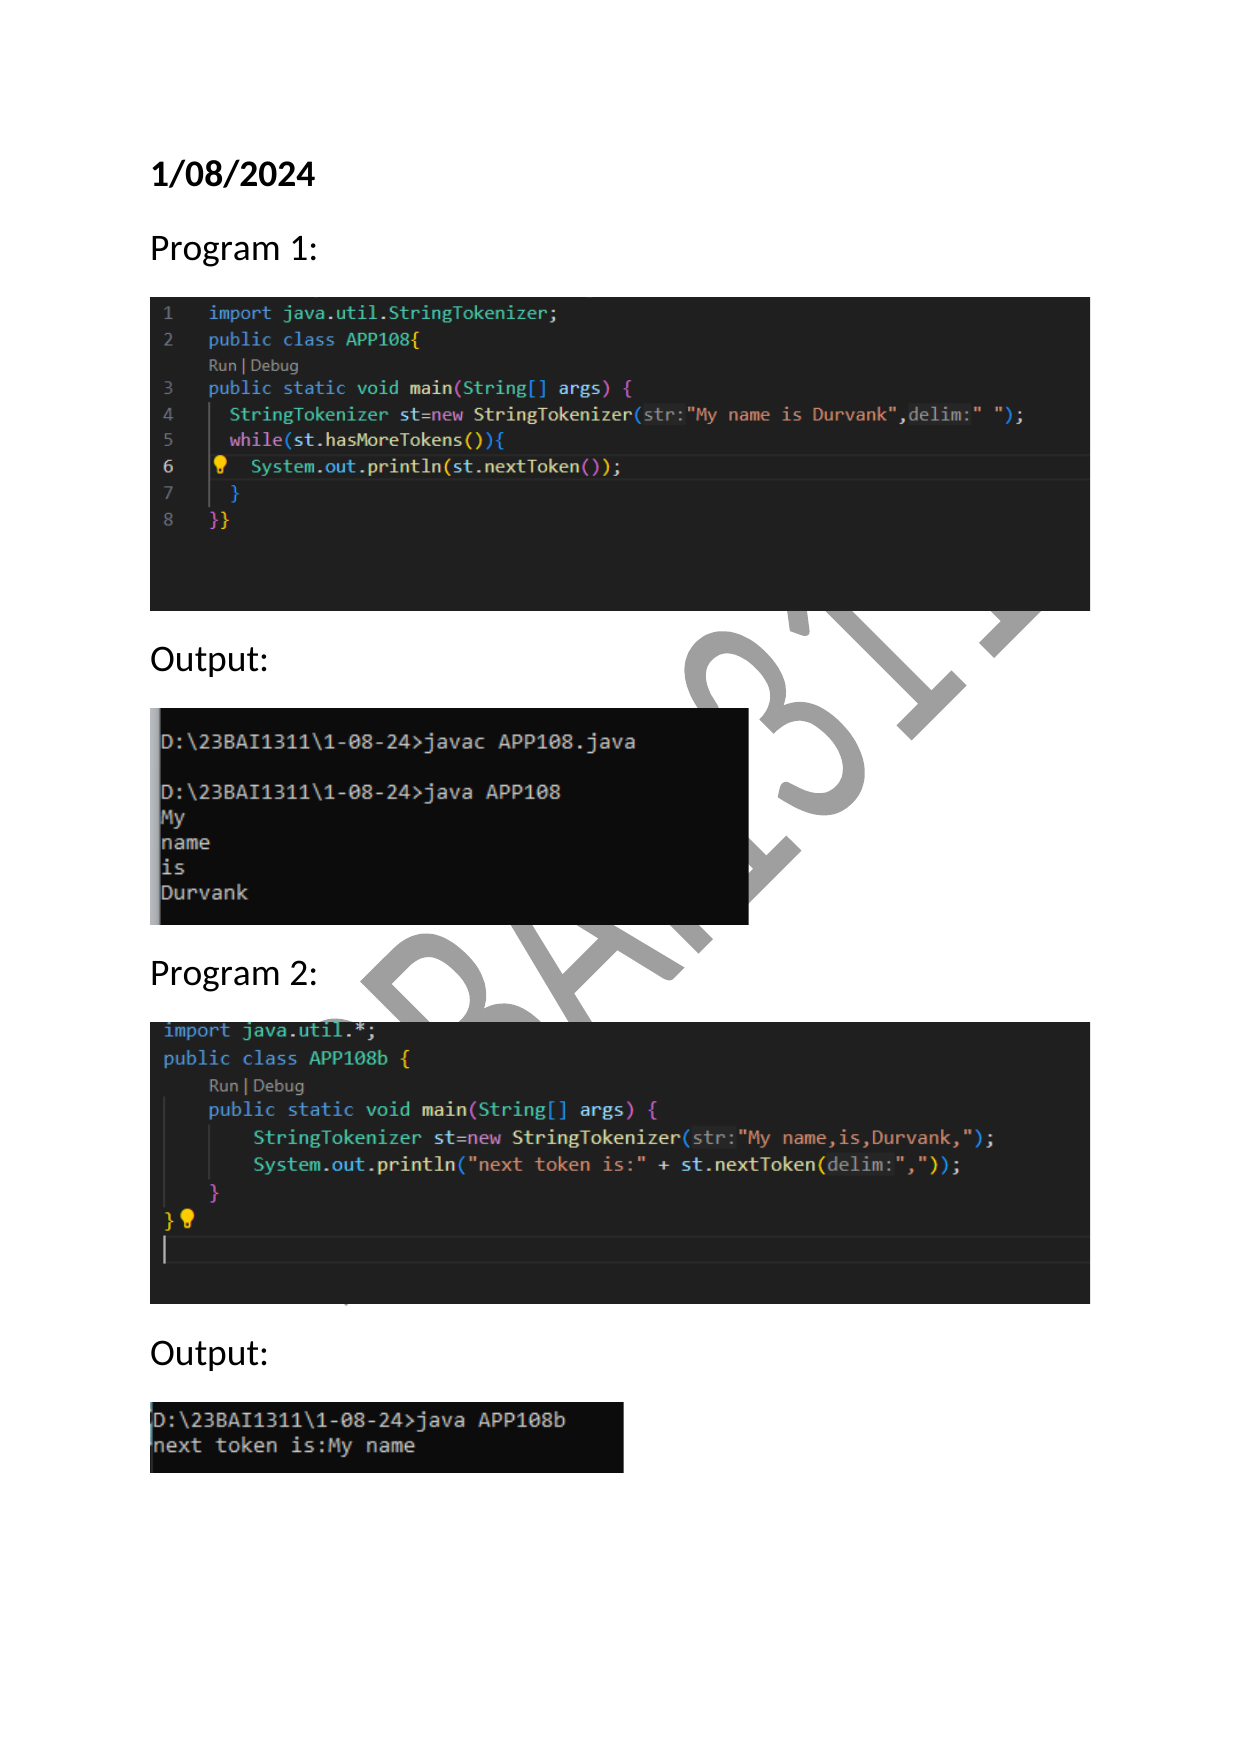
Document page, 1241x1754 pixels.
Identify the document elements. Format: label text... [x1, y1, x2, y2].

text Program 2: [150, 949, 1090, 995]
picture [150, 297, 1091, 611]
text 1/08/2024 [150, 150, 1090, 196]
picture [150, 1402, 624, 1473]
picture [150, 1022, 1091, 1304]
text Program 1: [150, 223, 1090, 269]
picture [150, 708, 749, 925]
text Output: [150, 635, 1090, 681]
text Output: [150, 1329, 1090, 1374]
